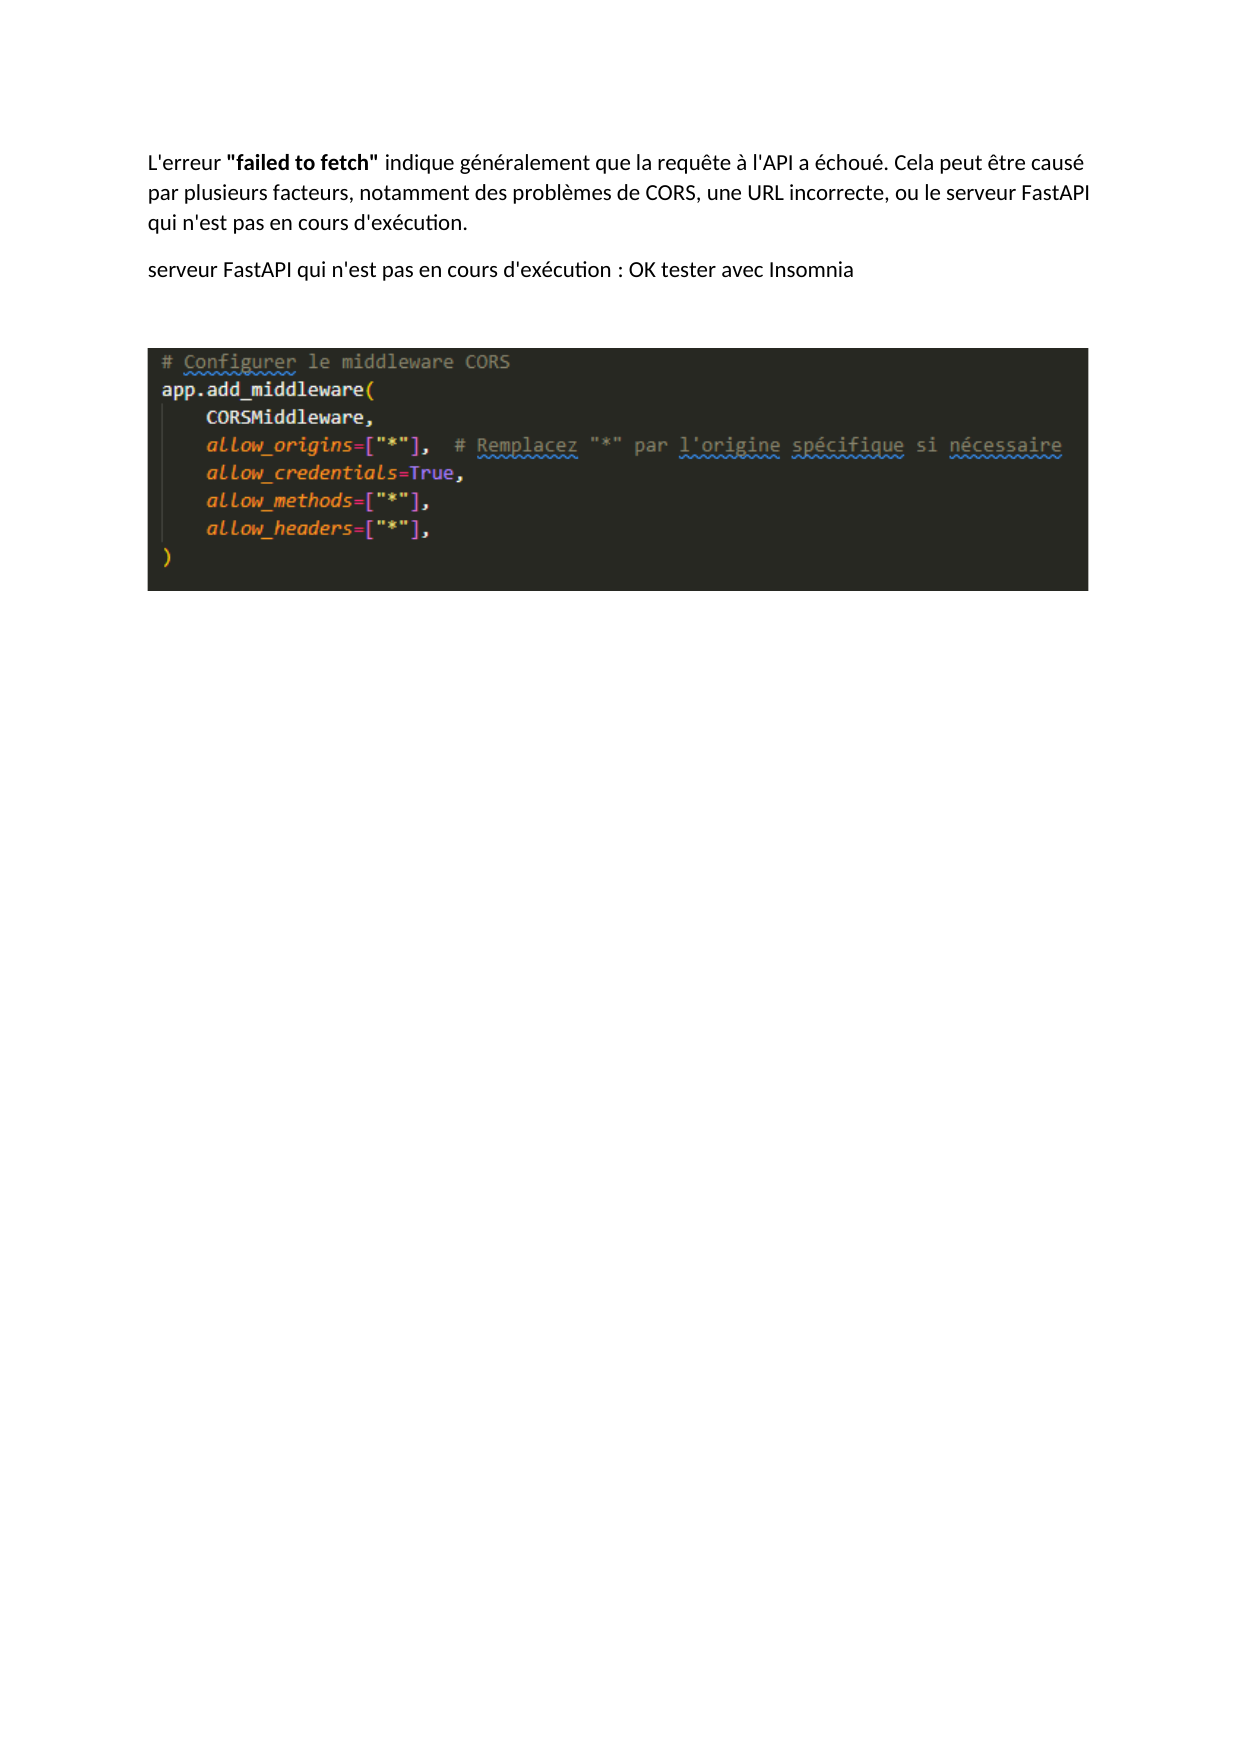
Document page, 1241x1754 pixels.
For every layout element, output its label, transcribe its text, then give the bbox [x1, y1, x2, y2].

text L'erreur "failed to fetch" indique généralement que la requête à l'API a échoué. Cela peut être causé par plusieurs facteurs, notamment des problèmes de CORS, une URL incorrecte, ou le serveur FastAPI qui n'est pas en cours d'exécution. [148, 148, 1093, 236]
picture [147, 348, 1088, 591]
text serveur FastAPI qui n'est pas en cours d'exécution : OK tester avec Insomnia [148, 255, 1093, 283]
